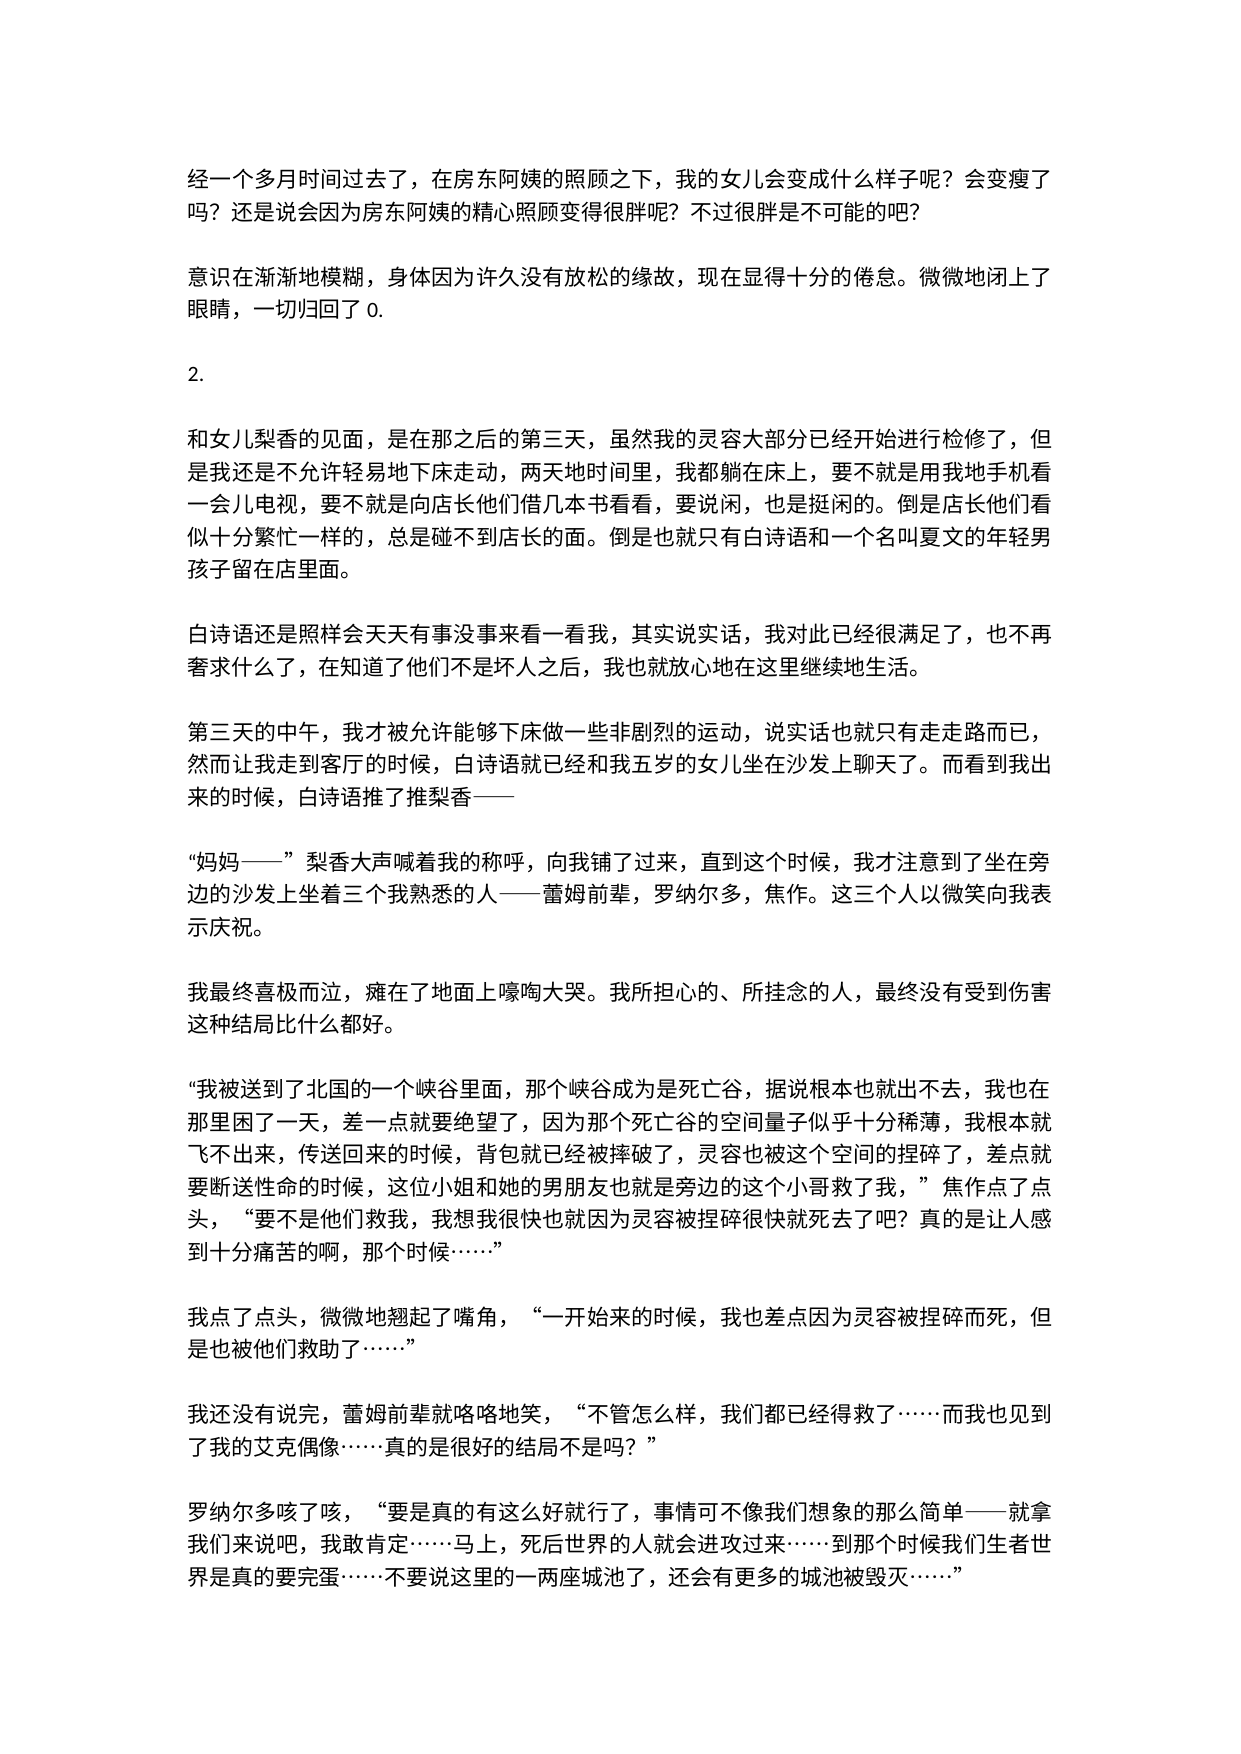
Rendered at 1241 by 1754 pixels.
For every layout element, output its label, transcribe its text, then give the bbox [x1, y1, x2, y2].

text 我点了点头，微微地翘起了嘴角，“一开始来的时候，我也差点因为灵容被捏碎而死，但是也被他们救助了……” [187, 1299, 1053, 1364]
text 2. [187, 357, 1053, 389]
text “我被送到了北国的一个峡谷里面，那个峡谷成为是死亡谷，据说根本也就出不去，我也在那里困了一天，差一点就要绝望了，因为那个死亡谷的空间量子似乎十分稀薄，我根本就飞不出来，传送回来的时候，背包就已经被摔破了，灵容也被这个空间的捏碎了，差点就要断送性命的时候，这位小姐和她的男朋友也就是旁边的这个小哥救了我，”焦作点了点头，“要不是他们救我，我想我很快也就因为灵容被捏碎很快就死去了吧？真的是让人感到十分痛苦的啊，那个时候……” [187, 1072, 1053, 1267]
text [187, 162, 1053, 227]
text 和女儿梨香的见面，是在那之后的第三天，虽然我的灵容大部分已经开始进行检修了，但是我还是不允许轻易地下床走动，两天地时间里，我都躺在床上，要不就是用我地手机看一会儿电视，要不就是向店长他们借几本书看看，要说闲，也是挺闲的。倒是店长他们看似十分繁忙一样的，总是碰不到店长的面。倒是也就只有白诗语和一个名叫夏文的年轻男孩子留在店里面。 [187, 422, 1053, 584]
text 罗纳尔多咳了咳，“要是真的有这么好就行了，事情可不像我们想象的那么简单——就拿我们来说吧，我敢肯定……马上，死后世界的人就会进攻过来……到那个时候我们生者世界是真的要完蛋……不要说这里的一两座城池了，还会有更多的城池被毁灭……” [187, 1494, 1053, 1592]
text “妈妈——”梨香大声喊着我的称呼，向我铺了过来，直到这个时候，我才注意到了坐在旁边的沙发上坐着三个我熟悉的人——蕾姆前辈，罗纳尔多，焦作。这三个人以微笑向我表示庆祝。 [187, 844, 1053, 942]
text 我最终喜极而泣，瘫在了地面上嚎啕大哭。我所担心的、所挂念的人，最终没有受到伤害这种结局比什么都好。 [187, 974, 1053, 1039]
text 白诗语还是照样会天天有事没事来看一看我，其实说实话，我对此已经很满足了，也不再奢求什么了，在知道了他们不是坏人之后，我也就放心地在这里继续地生活。 [187, 617, 1053, 682]
text 意识在渐渐地模糊，身体因为许久没有放松的缘故，现在显得十分的倦怠。微微地闭上了眼睛，一切归回了0. [187, 259, 1053, 324]
text 我还没有说完，蕾姆前辈就咯咯地笑，“不管怎么样，我们都已经得救了……而我也见到了我的艾克偶像……真的是很好的结局不是吗？” [187, 1397, 1053, 1462]
text 第三天的中午，我才被允许能够下床做一些非剧烈的运动，说实话也就只有走走路而已，然而让我走到客厅的时候，白诗语就已经和我五岁的女儿坐在沙发上聊天了。而看到我出来的时候，白诗语推了推梨香—— [187, 714, 1053, 812]
